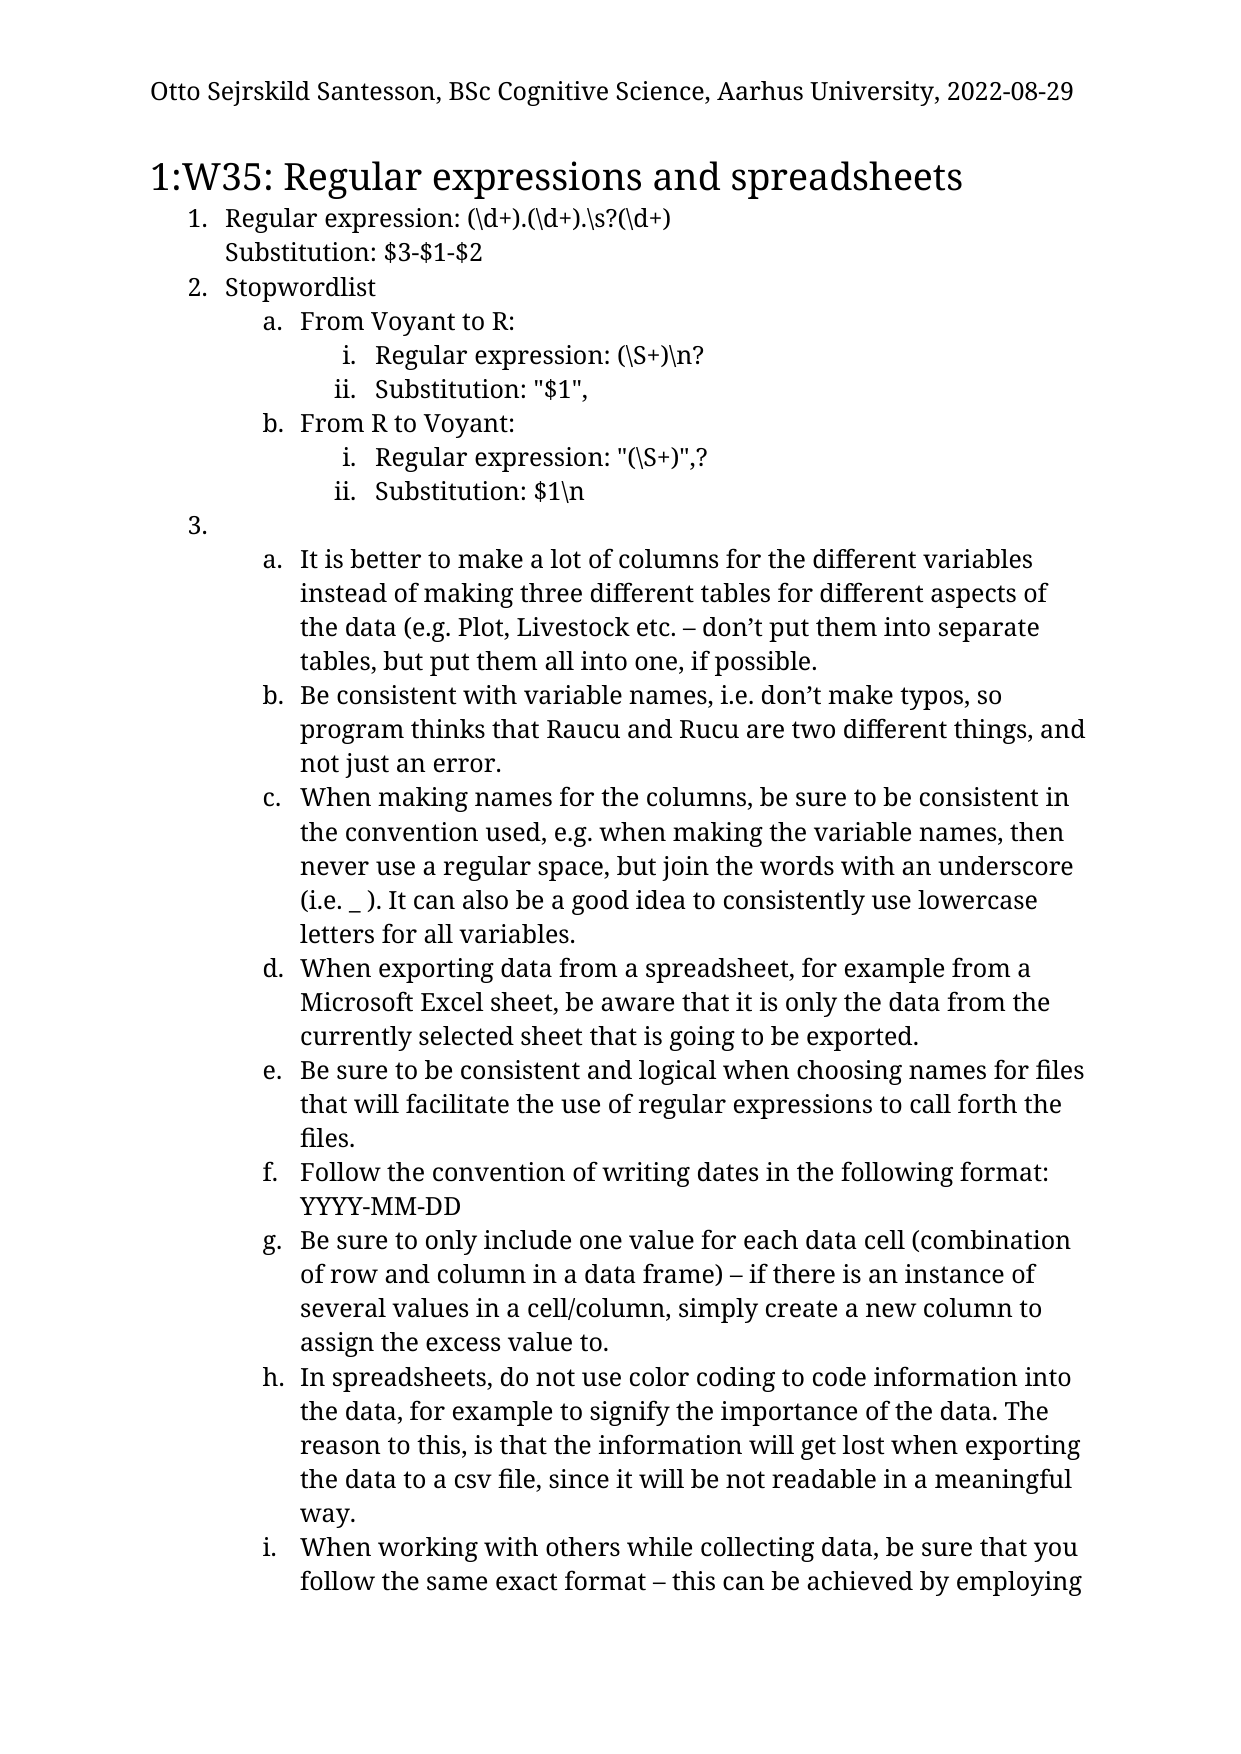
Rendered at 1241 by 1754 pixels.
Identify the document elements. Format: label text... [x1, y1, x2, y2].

list Follow the convention of writing dates in the following format: YYYY-MM-DD [262, 1155, 1090, 1223]
text Substitution: $3-$1-$2 [225, 235, 1090, 269]
list Be consistent with variable names, i.e. don’t make typos, so program thinks that Raucu and Rucu are two different things, and not just an error. [262, 678, 1090, 780]
list Regular expression: (\d+).(\d+).\s?(\d+) [187, 201, 1090, 235]
list From R to Voyant: [262, 405, 1090, 439]
list Substitution: $1\n [356, 473, 1090, 508]
list From Voyant to R: [262, 303, 1090, 337]
list It is better to make a lot of columns for the different variables instead of making three different tables for different aspects of the data (e.g. Plot, Livestock etc. – don’t put them into separate tables, but put them all into one, if possible. [262, 542, 1090, 678]
list When exporting data from a spreadsheet, for example from a Microsoft Excel sheet, be aware that it is only the data from the currently selected sheet that is going to be exported. [262, 950, 1090, 1053]
list Regular expression: (\S+)\n? [356, 337, 1090, 371]
list Substitution: "$1", [356, 371, 1090, 405]
list When making names for the columns, be sure to be consistent in the convention used, e.g. when making the variable names, then never use a regular space, but join the words with an underscore (i.e. _ ). It can also be a good idea to consistently use lowercase letters for all variables. [262, 780, 1090, 950]
list Be sure to only include one value for each data cell (combination of row and column in a data frame) – if there is an instance of several values in a cell/column, simply create a new column to assign the excess value to. [262, 1223, 1090, 1359]
list Regular expression: "(\S+)",? [356, 439, 1090, 473]
list In spreadsheets, do not use color coding to code information into the data, for example to signify the importance of the data. The reason to this, is that the information will get lost when exporting the data to a csv file, since it will be not readable in a meaningful way. [262, 1359, 1090, 1529]
list Stopwordlist [187, 269, 1090, 303]
text 1:W35: Regular expressions and spreadsheets [150, 150, 1090, 201]
list Be sure to be consistent and logical when choosing names for files that will facilitate the use of regular expressions to call forth the files. [262, 1053, 1090, 1155]
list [262, 1529, 1090, 1598]
